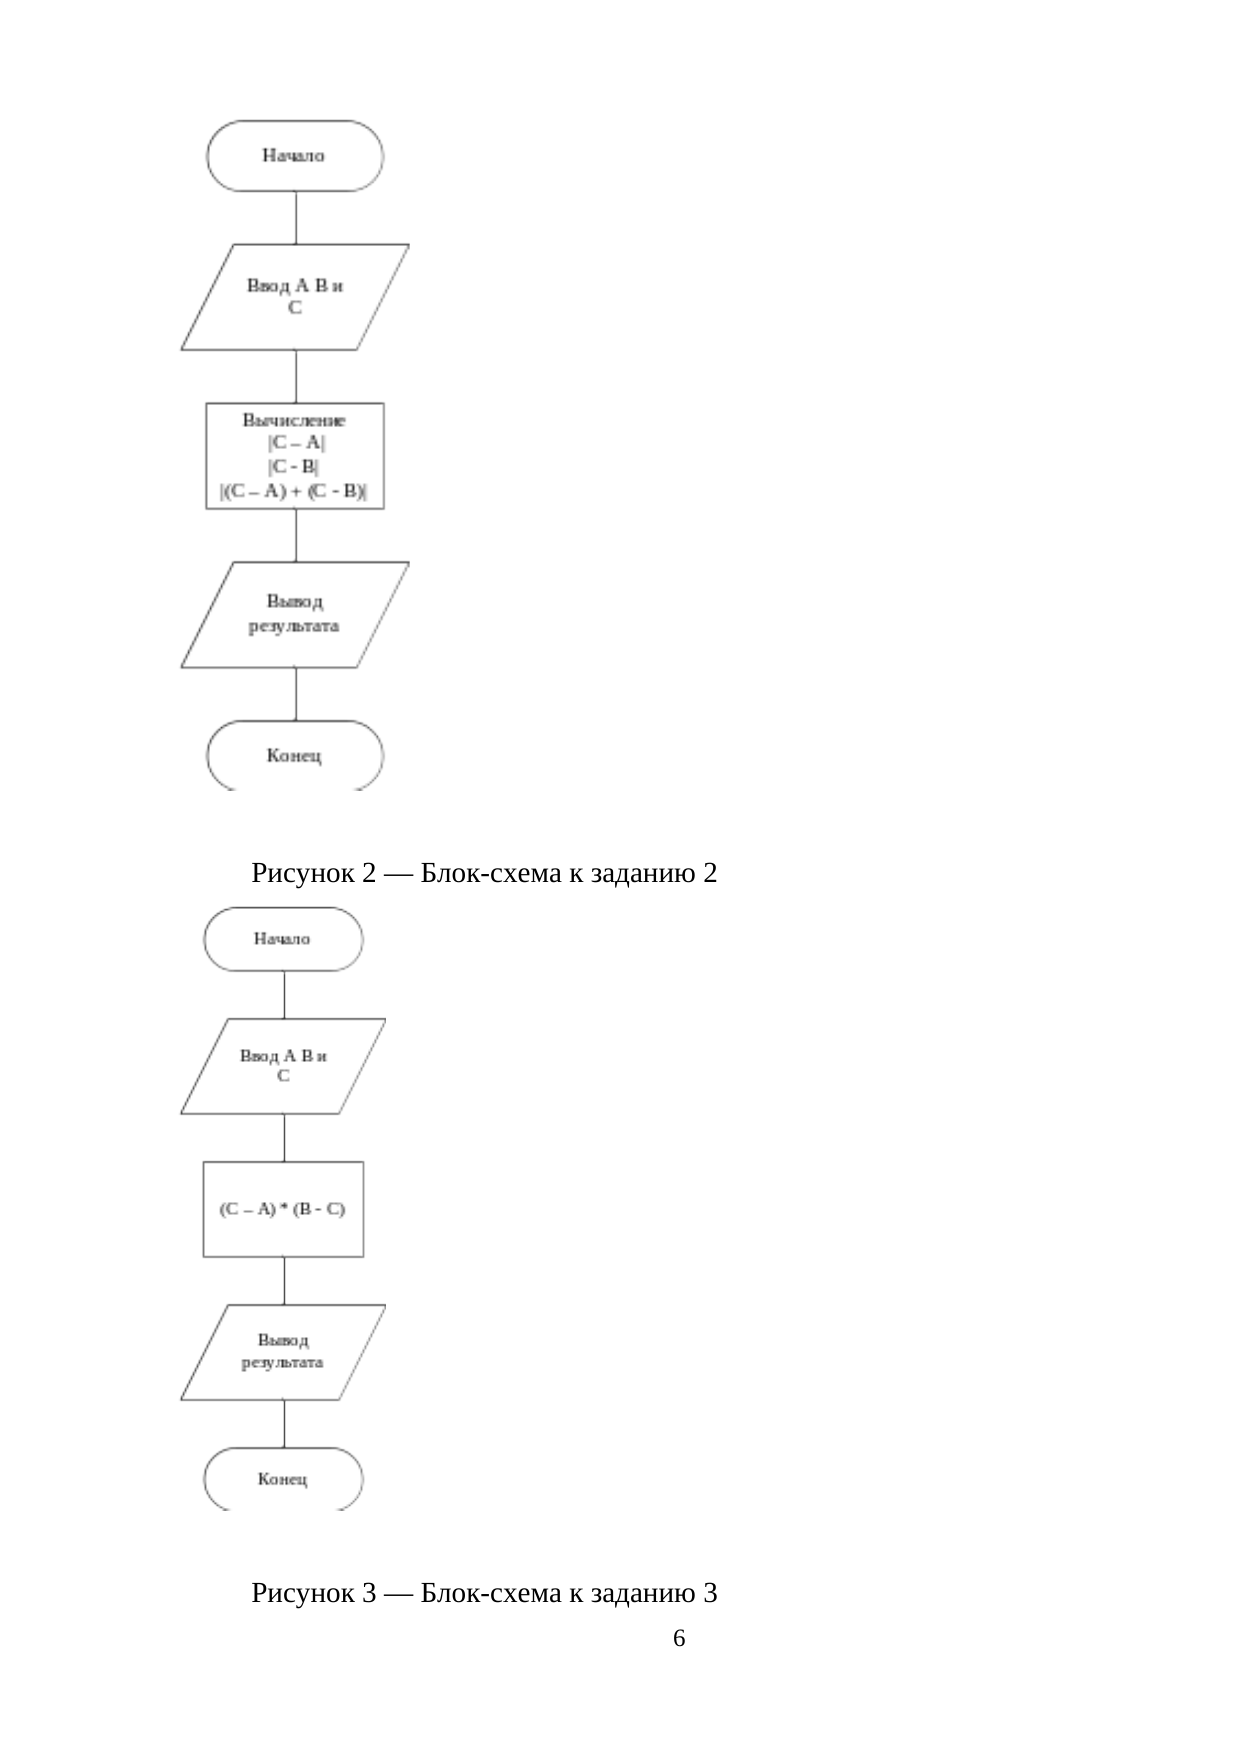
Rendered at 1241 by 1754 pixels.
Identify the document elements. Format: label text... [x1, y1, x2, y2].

text Рисунок 2 — Блок-схема к заданию 2 [177, 855, 1181, 889]
text Рисунок 3 — Блок-схема к заданию 3 [177, 1575, 1181, 1609]
